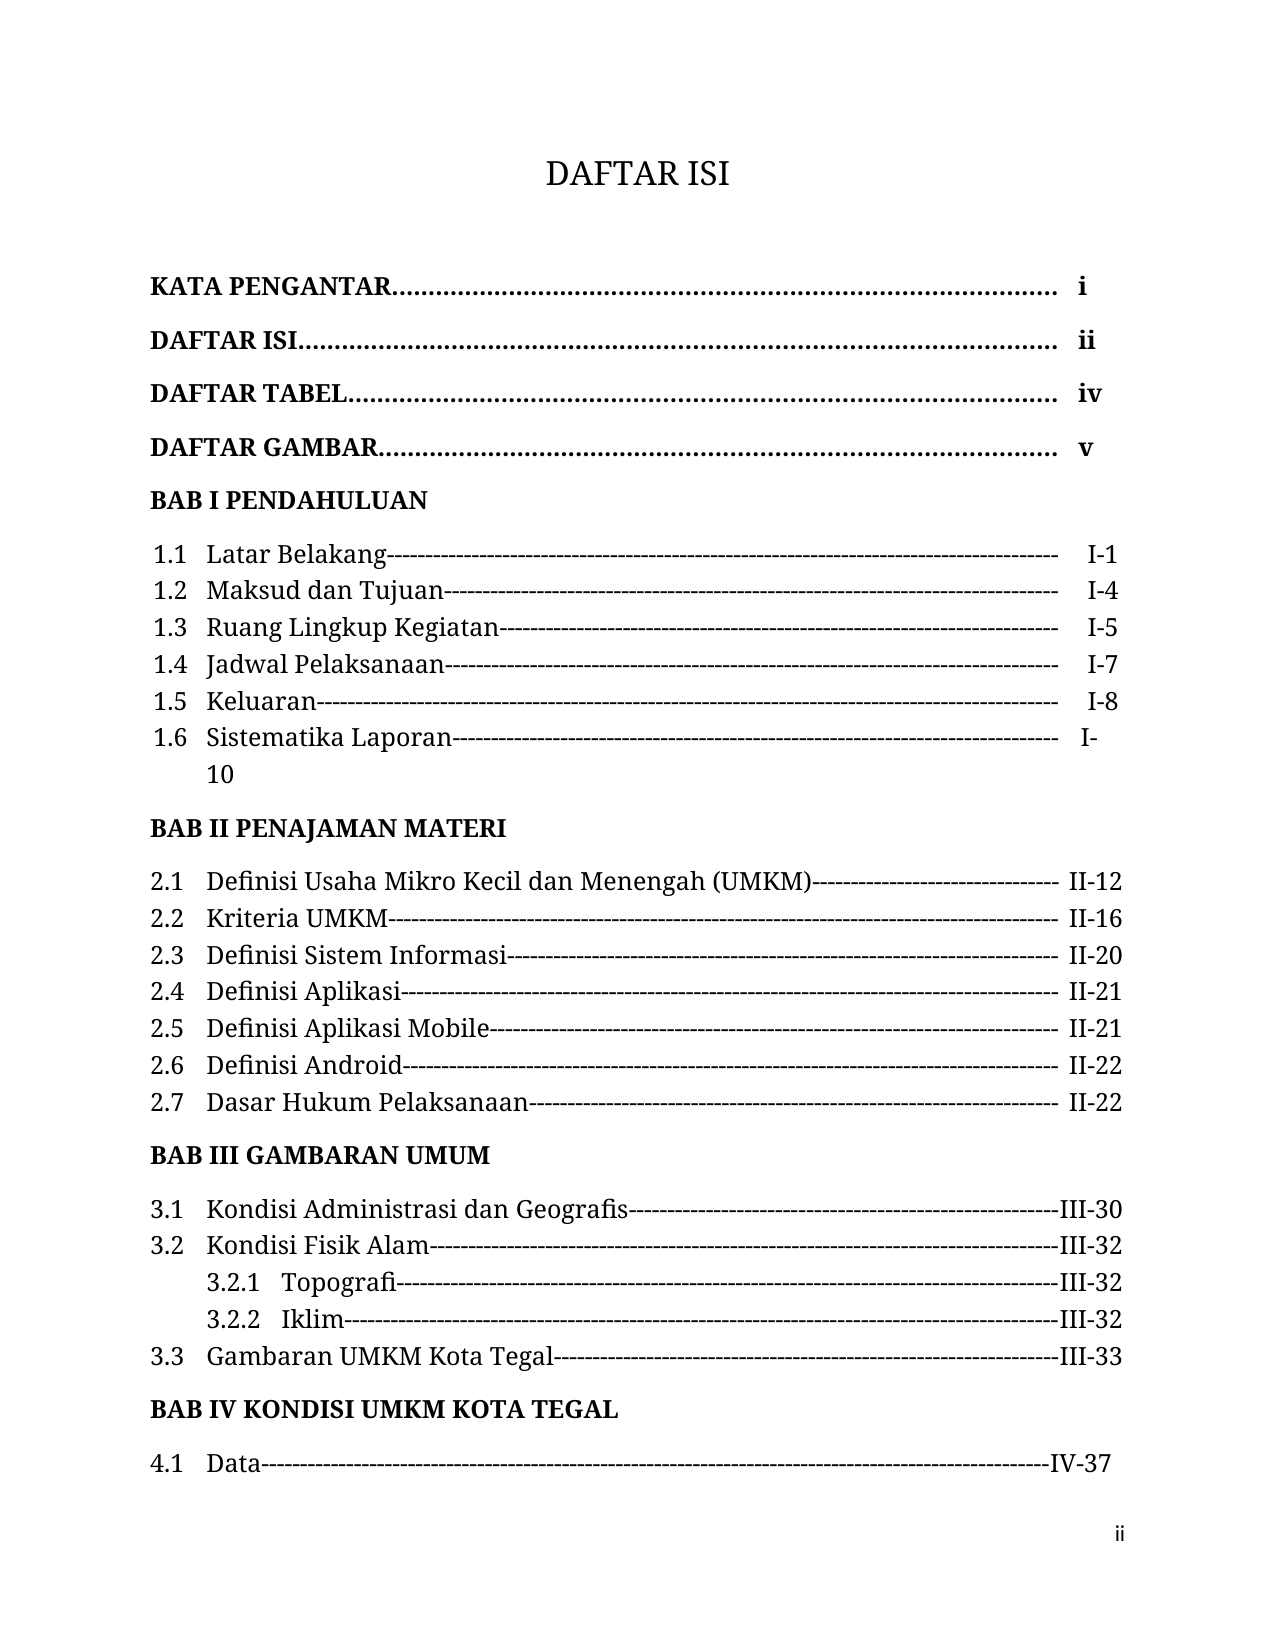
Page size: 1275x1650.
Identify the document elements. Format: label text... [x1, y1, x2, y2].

text BAB III GAMBARAN UMUM [150, 1138, 1125, 1172]
text KATA PENGANTAR i [150, 269, 1125, 303]
list Kondisi Fisik Alam III-32 [150, 1228, 1125, 1262]
list Jadwal Pelaksanaan I-7 [153, 647, 1125, 681]
text BAB I PENDAHULUAN [150, 483, 1125, 517]
list Ruang Lingkup Kegiatan I-5 [153, 610, 1125, 644]
list Maksud dan Tujuan I-4 [153, 573, 1125, 607]
list Definisi Usaha Mikro Kecil dan Menengah (UMKM) II-12 [150, 864, 1125, 898]
list Data IV-37 [150, 1445, 1125, 1479]
text BAB II PENAJAMAN MATERI [150, 810, 1125, 844]
list Dasar Hukum Pelaksanaan II-22 [150, 1084, 1125, 1118]
text DAFTAR TABEL iv [150, 376, 1125, 410]
list Gambaran UMKM Kota Tegal III-33 [150, 1338, 1125, 1372]
list Definisi Aplikasi II-21 [150, 974, 1125, 1008]
list Topografi III-32 [206, 1265, 1125, 1299]
text DAFTAR GAMBAR v [150, 429, 1125, 463]
list Kriteria UMKM II-16 [150, 901, 1125, 934]
list Kondisi Administrasi dan Geografis III-30 [150, 1191, 1125, 1225]
list Iklim III-32 [206, 1302, 1125, 1336]
list Latar Belakang I-1 [153, 536, 1125, 570]
text DAFTAR ISI ii [150, 322, 1125, 357]
list Definisi Aplikasi Mobile II-21 [150, 1011, 1125, 1045]
list Sistematika Laporan I-10 [153, 720, 1125, 791]
list Definisi Sistem Informasi II-20 [150, 937, 1125, 971]
list Keluaran I-8 [153, 683, 1125, 717]
list Definisi Android II-22 [150, 1048, 1125, 1082]
text BAB IV KONDISI UMKM KOTA TEGAL [150, 1392, 1125, 1426]
text DAFTAR ISI [150, 150, 1125, 195]
